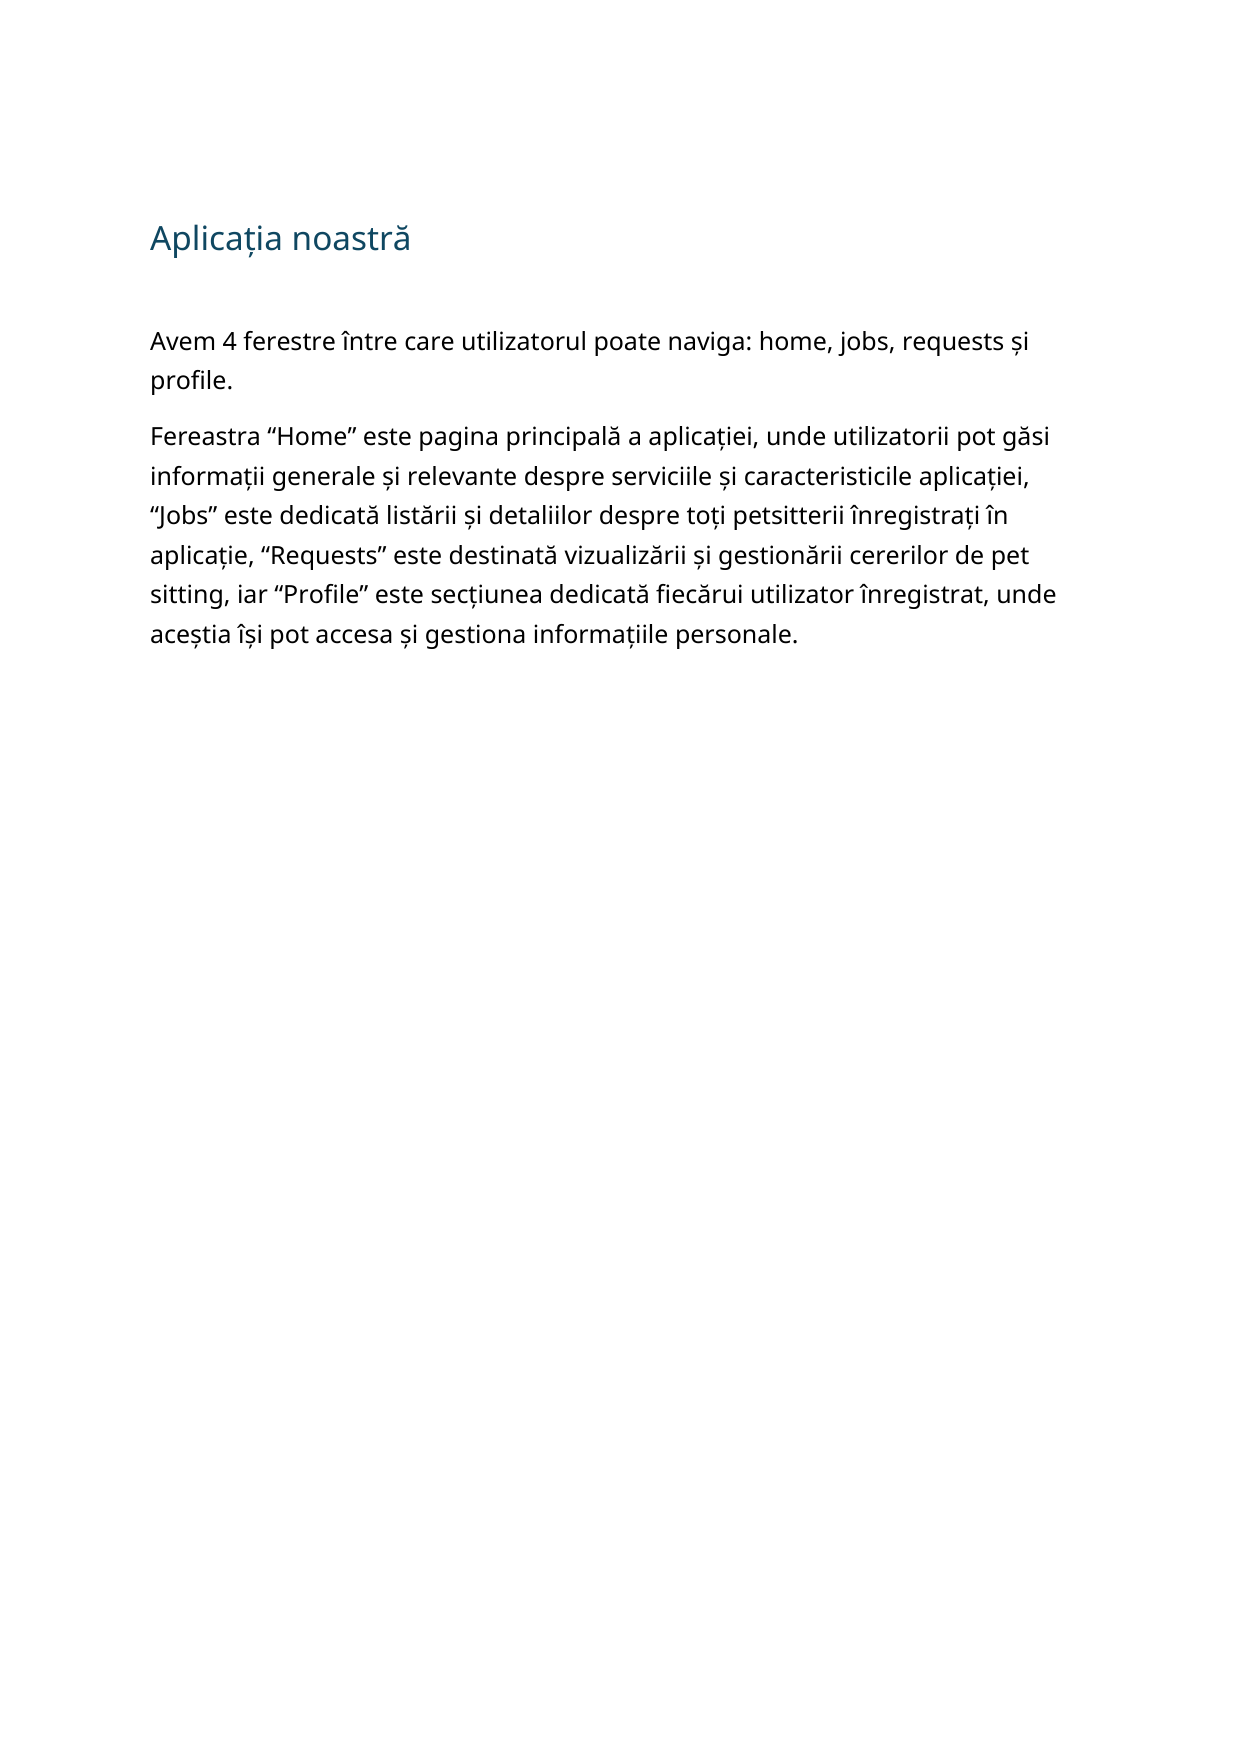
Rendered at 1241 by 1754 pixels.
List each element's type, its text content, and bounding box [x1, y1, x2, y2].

subtitle Aplicația noastră [150, 214, 1090, 260]
text Avem 4 ferestre între care utilizatorul poate naviga: home, jobs, requests și profile. [150, 323, 1090, 397]
text Fereastra “Home” este pagina principală a aplicației, unde utilizatorii pot găsi informații generale și relevante despre serviciile și caracteristicile aplicației, “Jobs” este dedicată listării și detaliilor despre toți petsitterii înregistrați în aplicație, “Requests” este destinată vizualizării și gestionării cererilor de pet sitting, iar “Profile” este secțiunea dedicată fiecărui utilizator înregistrat, unde aceștia își pot accesa și gestiona informațiile personale. [150, 419, 1090, 650]
